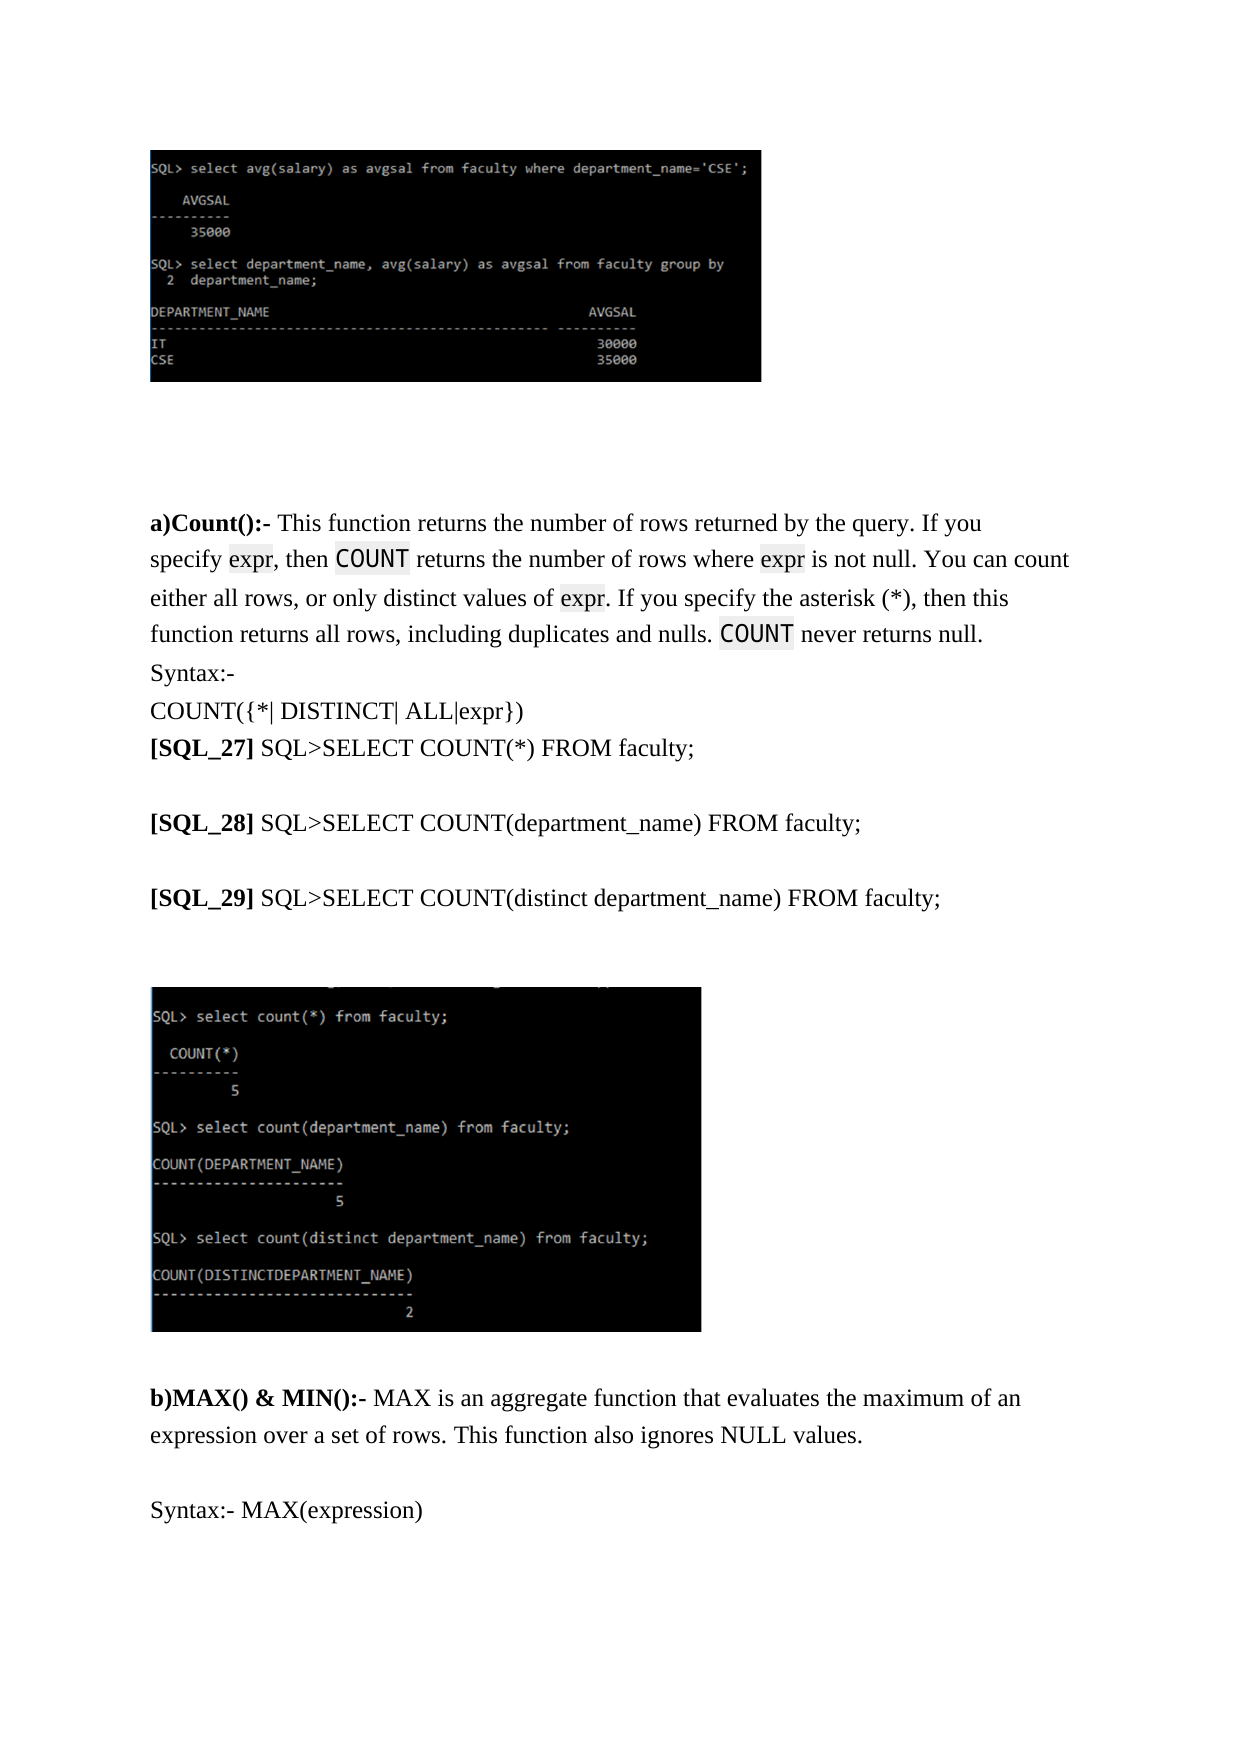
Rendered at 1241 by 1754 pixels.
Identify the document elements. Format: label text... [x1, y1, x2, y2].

text Syntax:- MAX(expression) [150, 1487, 1090, 1524]
text [SQL_29] SQL>SELECT COUNT(distinct department_name) FROM faculty; [150, 875, 1090, 912]
picture [150, 150, 762, 382]
picture [150, 987, 702, 1332]
text a)Count():- This function returns the number of rows returned by the query. If you specify expr, then COUNT returns the number of rows where expr is not null. You can count either all rows, or only distinct values of expr. If you specify the asterisk (*), then this function returns all rows, including duplicates and nulls. COUNT never returns null. [150, 500, 1090, 650]
text [SQL_28] SQL>SELECT COUNT(department_name) FROM faculty; [150, 800, 1090, 837]
text COUNT({*| DISTINCT| ALL|expr}) [150, 687, 1090, 725]
text [SQL_27] SQL>SELECT COUNT(*) FROM faculty; [150, 725, 1090, 762]
text b)MAX() & MIN():- MAX is an aggregate function that evaluates the maximum of an expression over a set of rows. This function also ignores NULL values. [150, 1374, 1090, 1449]
text Syntax:- [150, 650, 1090, 687]
